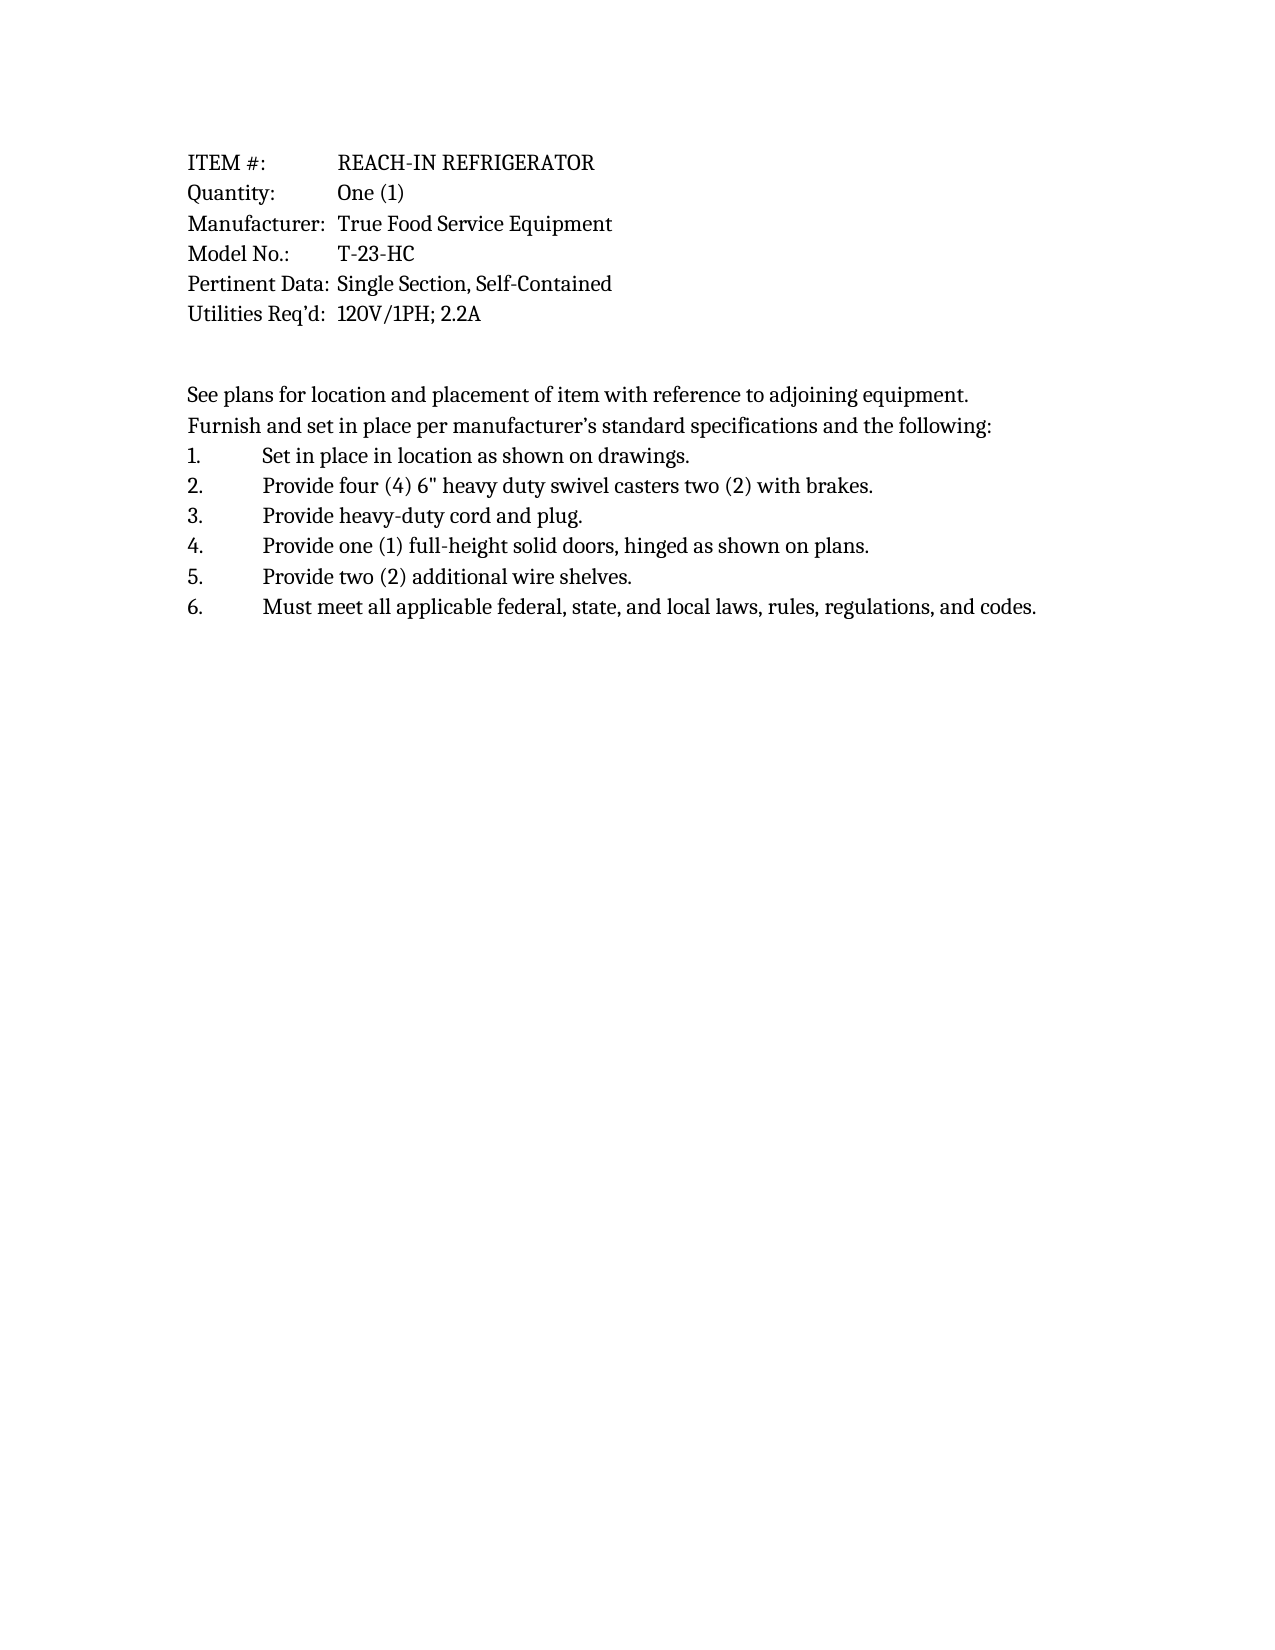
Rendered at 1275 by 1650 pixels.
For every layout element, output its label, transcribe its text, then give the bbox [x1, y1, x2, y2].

text ITEM #: REACH-IN REFRIGERATOR Quantity: One (1) Manufacturer: True Food Service Equipment Model No.: T-23-HC Pertinent Data: Single Section, Self-Contained Utilities Req’d: 120V/1PH; 2.2A [187, 150, 1087, 327]
text See plans for location and placement of item with reference to adjoining equipment. Furnish and set in place per manufacturer’s standard specifications and the following: 1. Set in place in location as shown on drawings. 2. Provide four (4) 6" heavy duty swivel casters two (2) with brakes. 3. Provide heavy-duty cord and plug. 4. Provide one (1) full-height solid doors, hinged as shown on plans. 5. Provide two (2) additional wire shelves. 6. Must meet all applicable federal, state, and local laws, rules, regulations, and codes. [187, 352, 1087, 681]
